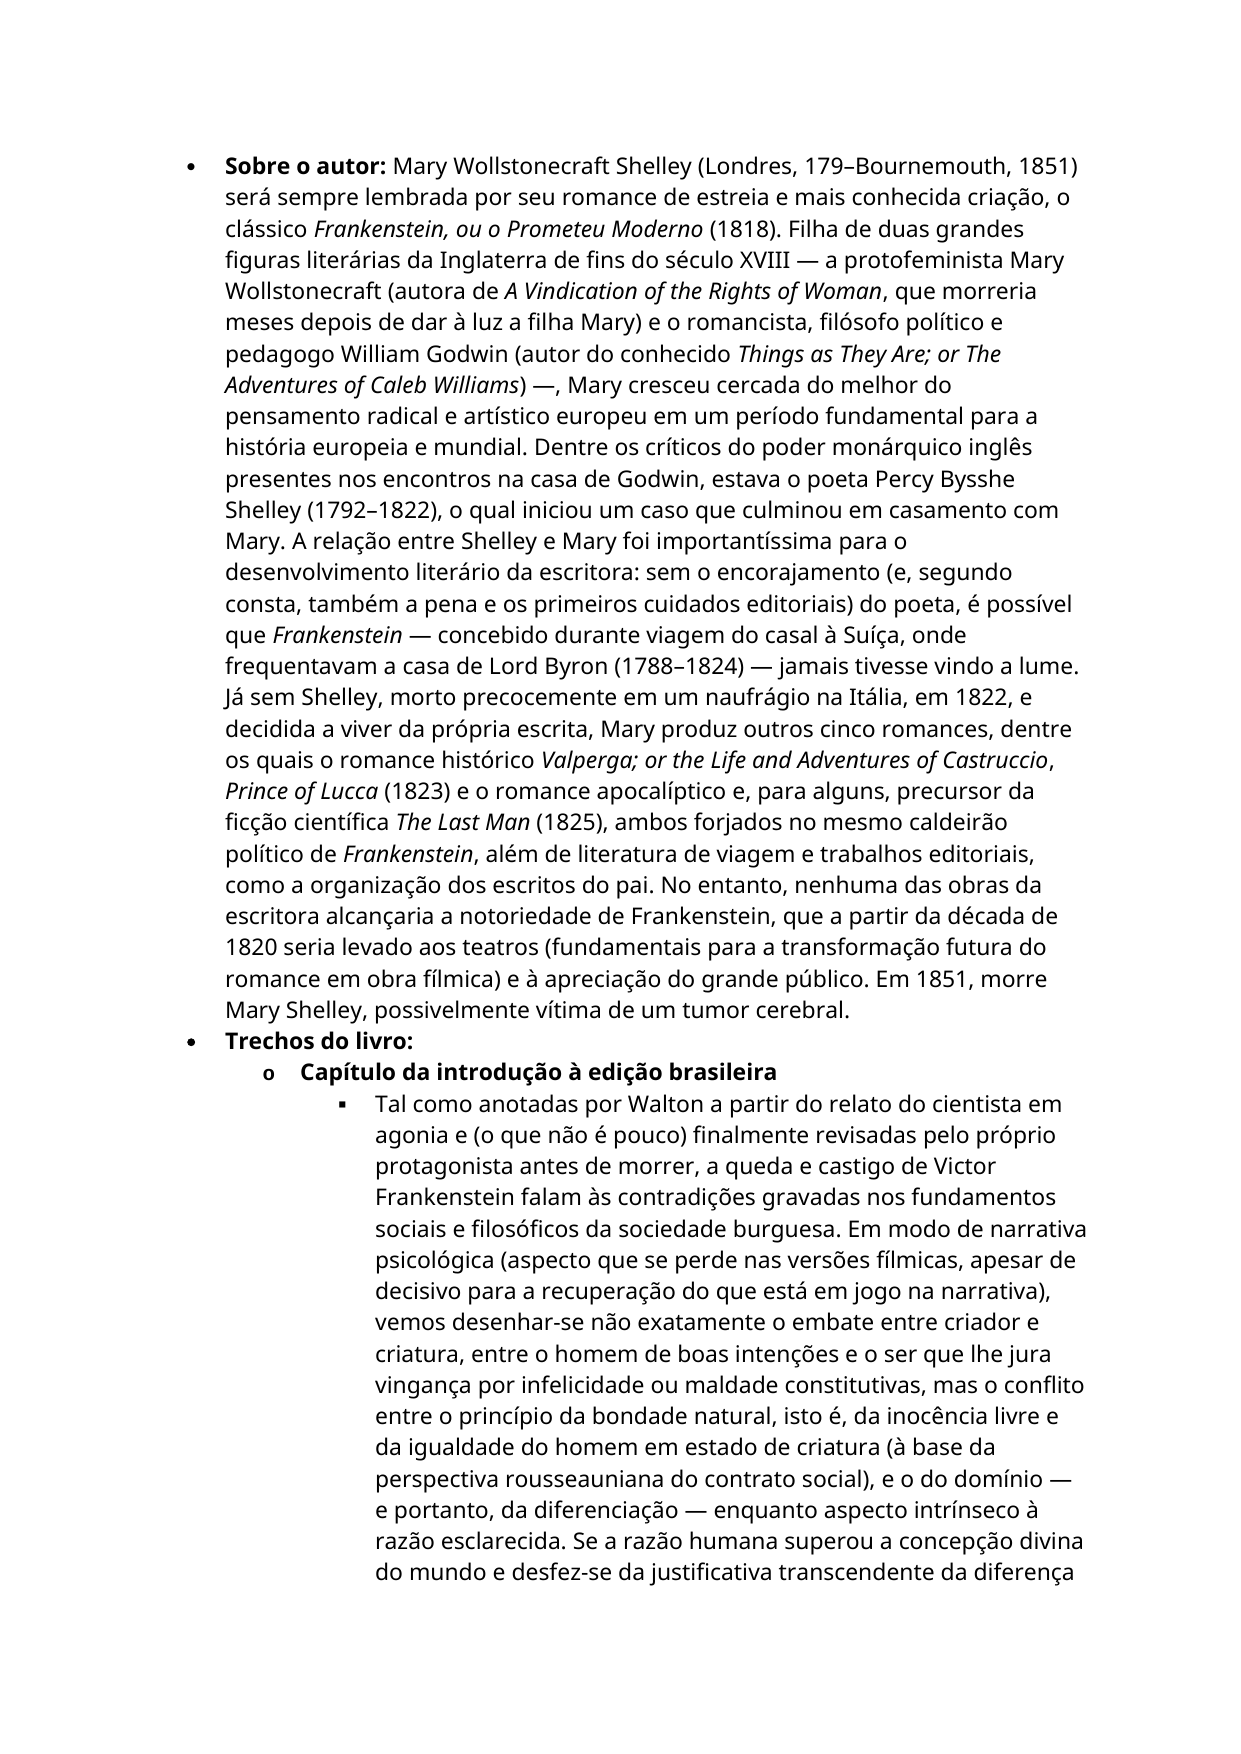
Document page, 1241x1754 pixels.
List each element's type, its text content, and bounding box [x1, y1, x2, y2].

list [337, 1087, 1090, 1587]
list Sobre o autor: Mary Wollstonecraft Shelley (Londres, 179–Bournemouth, 1851) será sempre lembrada por seu romance de estreia e mais conhecida criação, o clássico Frankenstein, ou o Prometeu Moderno (1818). Filha de duas grandes figuras literárias da Inglaterra de fins do século XVIII — a protofeminista Mary Wollstonecraft (autora de A Vindication of the Rights of Woman, que morreria meses depois de dar à luz a filha Mary) e o romancista, filósofo político e pedagogo William Godwin (autor do conhecido Things as They Are; or The Adventures of Caleb Williams) —, Mary cresceu cercada do melhor do pensamento radical e artístico europeu em um período fundamental para a história europeia e mundial. Dentre os críticos do poder monárquico inglês presentes nos encontros na casa de Godwin, estava o poeta Percy Bysshe Shelley (1792–1822), o qual iniciou um caso que culminou em casamento com Mary. A relação entre Shelley e Mary foi importantíssima para o desenvolvimento literário da escritora: sem o encorajamento (e, segundo consta, também a pena e os primeiros cuidados editoriais) do poeta, é possível que Frankenstein — concebido durante viagem do casal à Suíça, onde frequentavam a casa de Lord Byron (1788–1824) — jamais tivesse vindo a lume. Já sem Shelley, morto precocemente em um naufrágio na Itália, em 1822, e decidida a viver da própria escrita, Mary produz outros cinco romances, dentre os quais o romance histórico Valperga; or the Life and Adventures of Castruccio, Prince of Lucca (1823) e o romance apocalíptico e, para alguns, precursor da ficção científica The Last Man (1825), ambos forjados no mesmo caldeirão político de Frankenstein, além de literatura de viagem e trabalhos editoriais, como a organização dos escritos do pai. No entanto, nenhuma das obras da escritora alcançaria a notoriedade de Frankenstein, que a partir da década de 1820 seria levado aos teatros (fundamentais para a transformação futura do romance em obra fílmica) e à apreciação do grande público. Em 1851, morre Mary Shelley, possivelmente vítima de um tumor cerebral. [187, 150, 1090, 1025]
list Capítulo da introdução à edição brasileira [262, 1056, 1090, 1087]
list Trechos do livro: [187, 1025, 1090, 1056]
